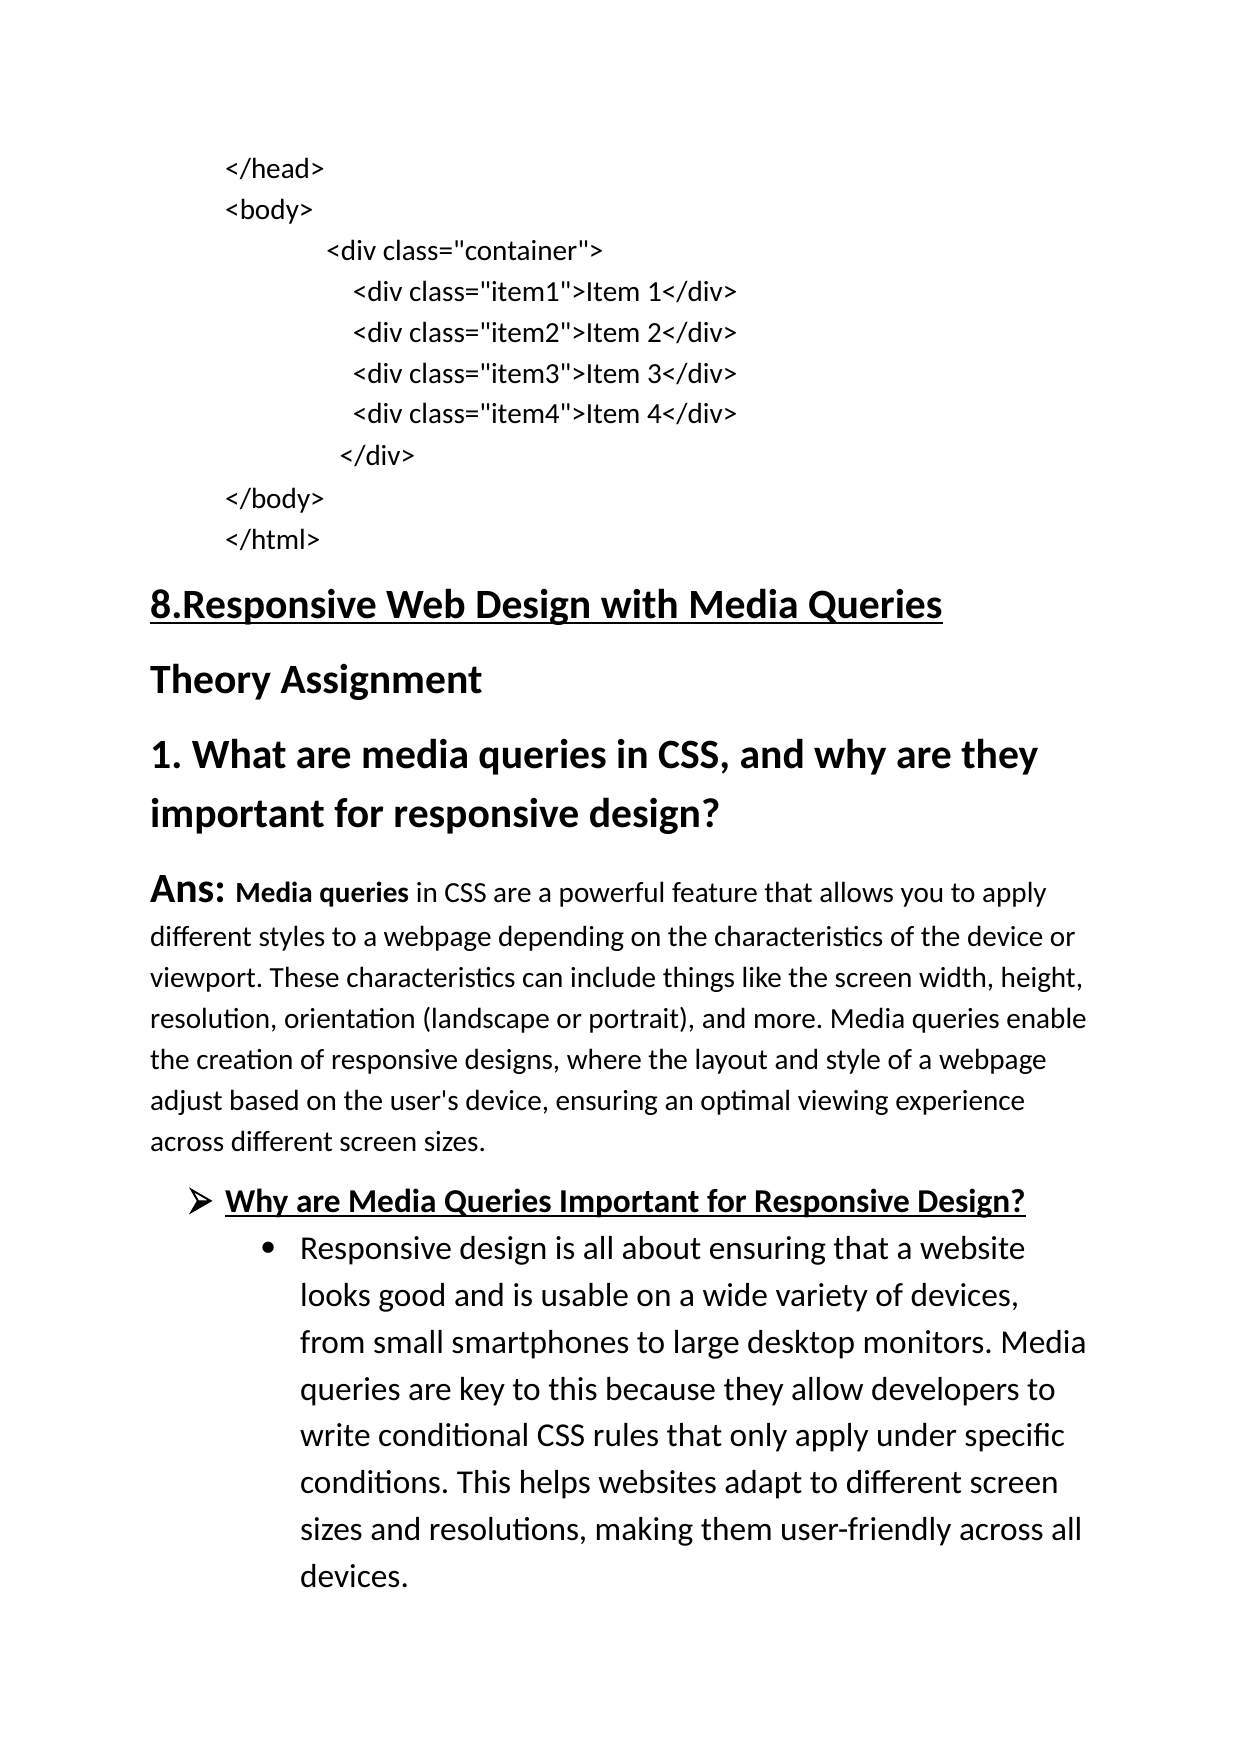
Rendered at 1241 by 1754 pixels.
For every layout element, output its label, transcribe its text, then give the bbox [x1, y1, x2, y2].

text Theory Assignment [150, 653, 1090, 704]
list </div> [300, 437, 1090, 472]
list <div class="item3">Item 3</div> [300, 355, 1090, 390]
list <div class="item4">Item 4</div> [300, 396, 1090, 431]
list <div class="item1">Item 1</div> [300, 273, 1090, 308]
text 1. What are media queries in CSS, and why are they important for responsive design? [150, 728, 1090, 838]
text 8.Responsive Web Design with Media Queries [150, 578, 1090, 629]
text Ans: Media queries in CSS are a powerful feature that allows you to apply different styles to a webpage depending on the characteristics of the device or viewport. These characteristics can include things like the screen width, height, resolution, orientation (landscape or portrait), and more. Media queries enable the creation of responsive designs, where the layout and style of a webpage adjust based on the user's device, ensuring an optimal viewing experience across different screen sizes. [150, 862, 1090, 1158]
list </head> [225, 150, 1090, 186]
list Why are Media Queries Important for Responsive Design? [187, 1181, 1090, 1221]
list <body> [225, 191, 1090, 227]
list </html> [225, 521, 1090, 556]
list <div class="item2">Item 2</div> [300, 314, 1090, 349]
list </body> [225, 480, 1090, 515]
list Responsive design is all about ensuring that a website looks good and is usable on a wide variety of devices, from small smartphones to large desktop monitors. Media queries are key to this because they allow developers to write conditional CSS rules that only apply under specific conditions. This helps websites adapt to different screen sizes and resolutions, making them user-friendly across all devices. [262, 1227, 1090, 1595]
list <div class="container"> [300, 232, 1090, 267]
